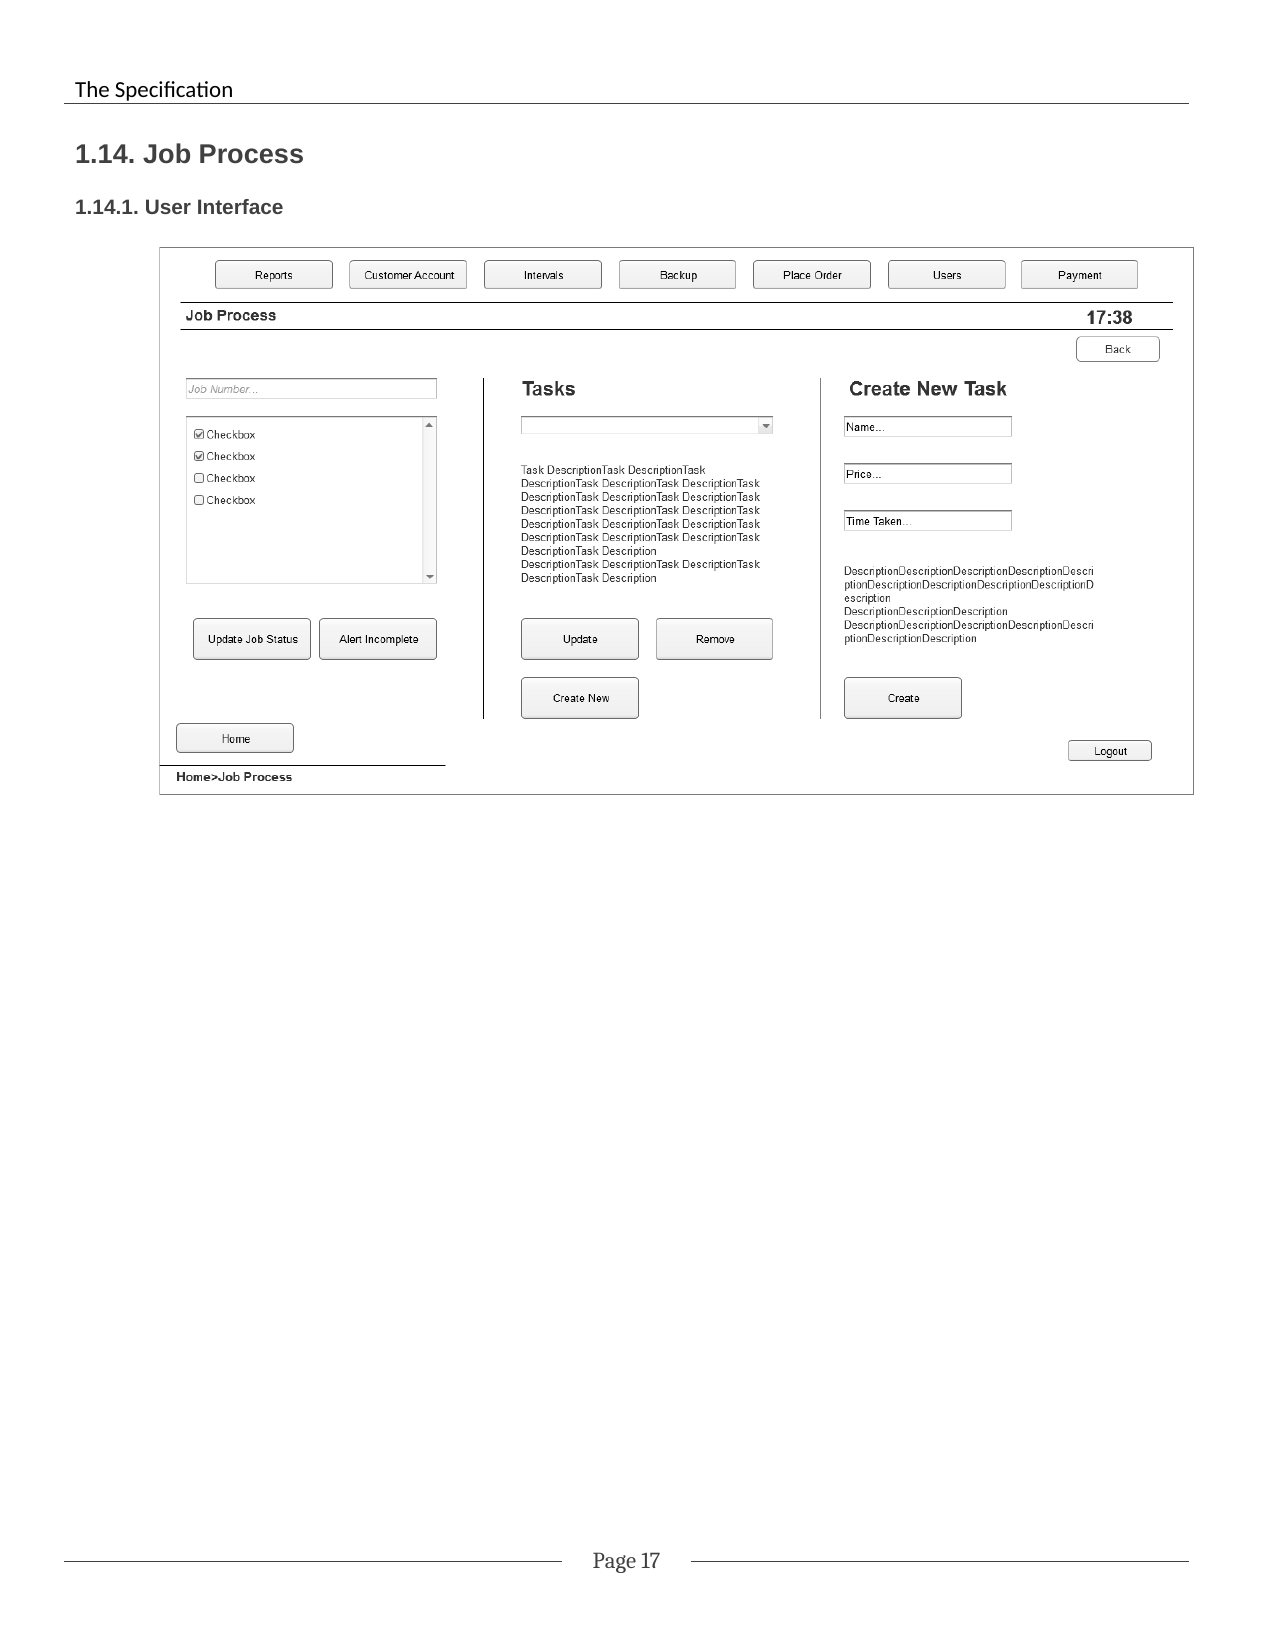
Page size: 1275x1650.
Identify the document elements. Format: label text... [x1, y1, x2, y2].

subtitle Job Process [75, 138, 1200, 169]
picture [75, 231, 1200, 802]
subtitle User Interface [75, 194, 1200, 218]
